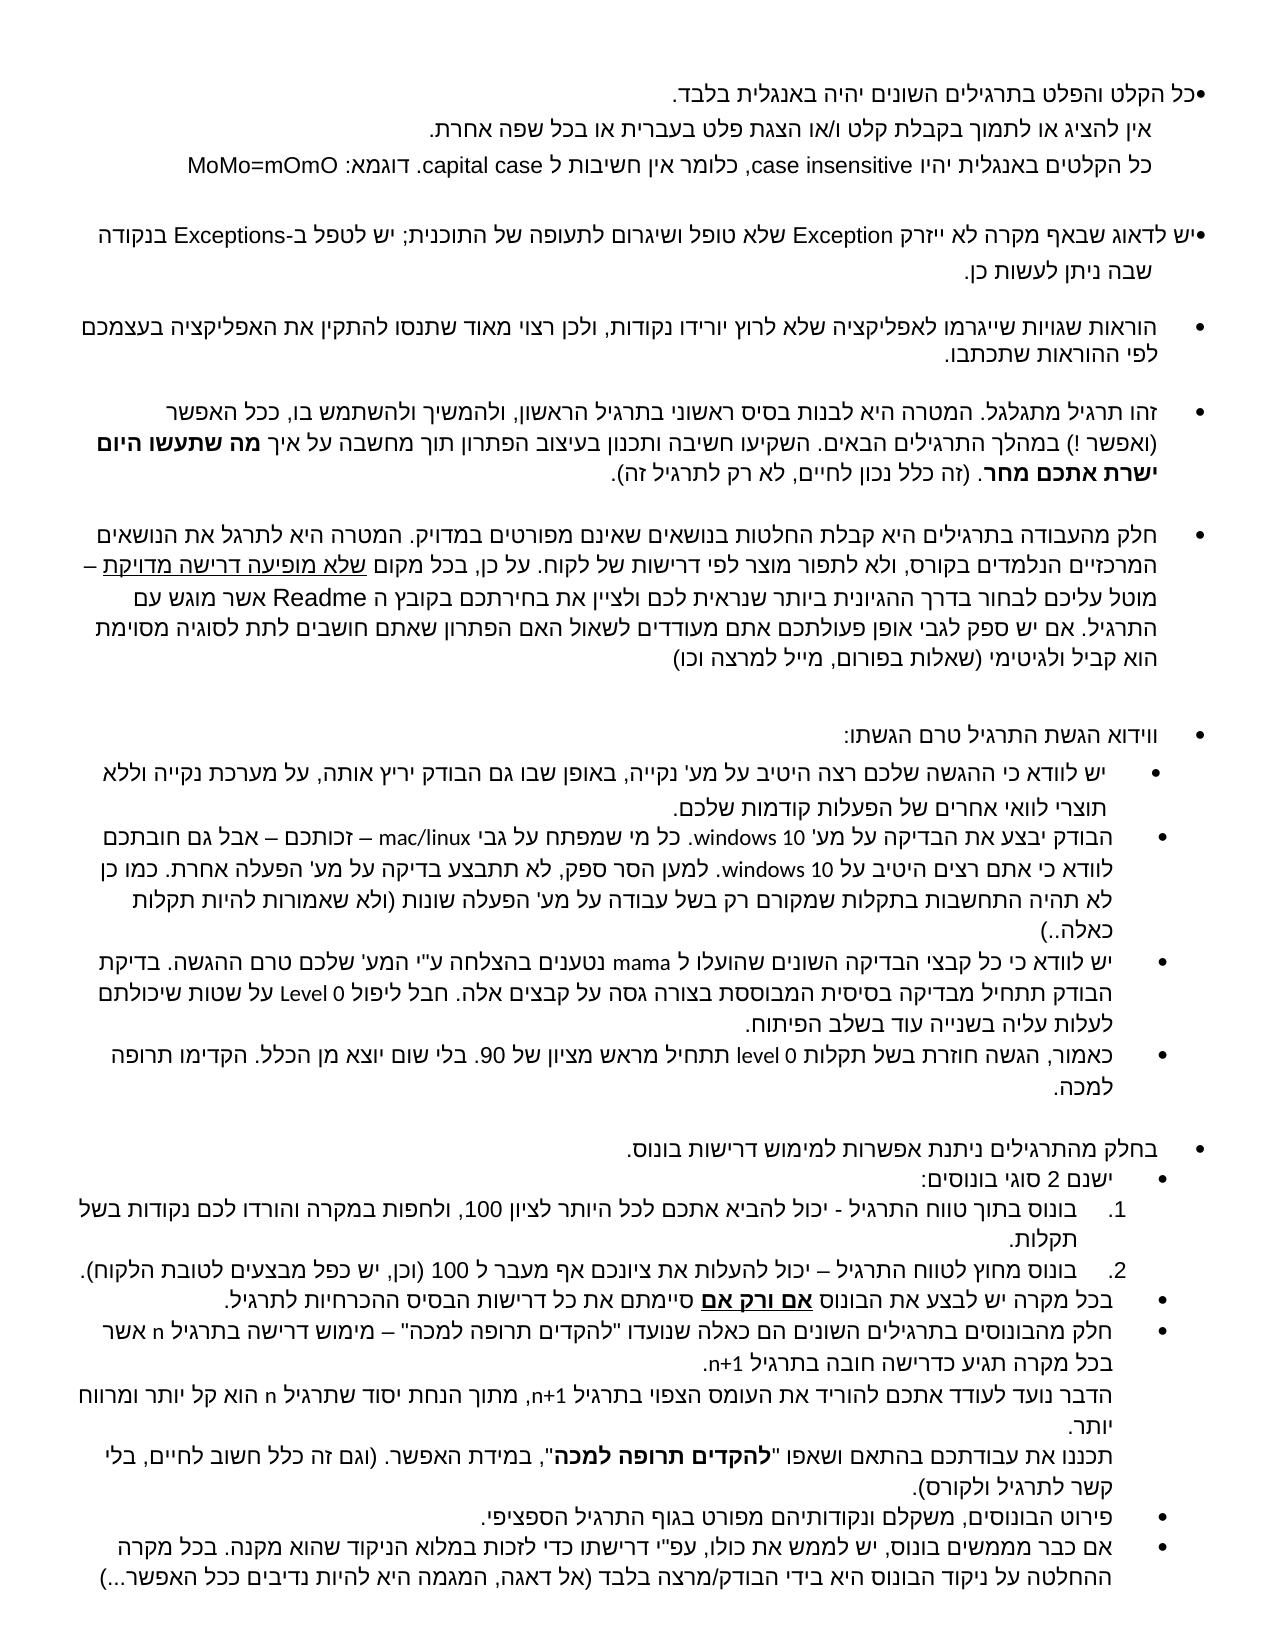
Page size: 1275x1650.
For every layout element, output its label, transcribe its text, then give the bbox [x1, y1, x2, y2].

list יש לדאוג שבאף מקרה לא ייזרק Exception שלא טופל ושיגרום לתעופה של התוכנית; יש לטפל ב-Exceptions בנקודה שבה ניתן לעשות כן. [74, 216, 1197, 286]
list זהו תרגיל מתגלגל. המטרה היא לבנות בסיס ראשוני בתרגיל הראשון, ולהמשיך ולהשתמש בו, ככל האפשר (ואפשר !) במהלך התרגילים הבאים. השקיעו חשיבה ותכנון בעיצוב הפתרון תוך מחשבה על איך מה שתעשו היום ישרת אתכם מחר. (זה כלל נכון לחיים, לא רק לתרגיל זה). [74, 399, 1196, 486]
list כל הקלט והפלט בתרגילים השונים יהיה באנגלית בלבד. [74, 74, 1197, 109]
list יש לוודא כי ההגשה שלכם רצה היטיב על מע' נקייה, באופן שבו גם הבודק יריץ אותה, על מערכת נקייה וללא תוצרי לוואי אחרים של הפעלות קודמות שלכם. [74, 753, 1152, 823]
list כאמור, הגשה חוזרת בשל תקלות level 0 תתחיל מראש מציון של 90. בלי שום יוצא מן הכלל. הקדימו תרופה למכה. [74, 1042, 1158, 1100]
list חלק מהבונוסים בתרגילים השונים הם כאלה שנועדו "להקדים תרופה למכה" – מימוש דרישה בתרגיל n אשר בכל מקרה תגיע כדרישה חובה בתרגיל n+1. [74, 1317, 1158, 1377]
list הבודק יבצע את הבדיקה על מע' windows 10. כל מי שמפתח על גבי mac/linux – זכותכם – אבל גם חובתכם לוודא כי אתם רצים היטיב על windows 10. למען הסר ספק, לא תתבצע בדיקה על מע' הפעלה אחרת. כמו כן לא תהיה התחשבות בתקלות שמקורם רק בשל עבודה על מע' הפעלה שונות (ולא שאמורות להיות תקלות כאלה..) [74, 823, 1158, 944]
list הוראות שגויות שייגרמו לאפליקציה שלא לרוץ יורידו נקודות, ולכן רצוי מאוד שתנסו להתקין את האפליקציה בעצמכם לפי ההוראות שתכתבו. [74, 314, 1196, 367]
list יש לוודא כי כל קבצי הבדיקה השונים שהועלו ל mama נטענים בהצלחה ע"י המע' שלכם טרם ההגשה. בדיקת הבודק תתחיל מבדיקה בסיסית המבוססת בצורה גסה על קבצים אלה. חבל ליפול Level 0 על שטות שיכולתם לעלות עליה בשנייה עוד בשלב הפיתוח. [74, 948, 1158, 1038]
list ישנם 2 סוגי בונוסים: [74, 1166, 1158, 1192]
text תכננו את עבודתכם בהתאם ושאפו "להקדים תרופה למכה", במידת האפשר. (וגם זה כלל חשוב לחיים, בלי קשר לתרגיל ולקורס). [74, 1443, 1113, 1500]
list פירוט הבונוסים, משקלם ונקודותיהם מפורט בגוף התרגיל הספציפי. [74, 1504, 1158, 1530]
text כל הקלטים באנגלית יהיו case insensitive, כלומר אין חשיבות ל capital case. דוגמא: MoMo=mOmO [74, 145, 1152, 180]
list אם כבר מממשים בונוס, יש לממש את כולו, עפ"י דרישתו כדי לזכות במלוא הניקוד שהוא מקנה. בכל מקרה ההחלטה על ניקוד הבונוס היא בידי הבודק/מרצה בלבד (אל דאגה, המגמה היא להיות נדיבים ככל האפשר...) [74, 1534, 1158, 1590]
list בונוס בתוך טווח התרגיל - יכול להביא אתכם לכל היותר לציון 100, ולחפות במקרה והורדו לכם נקודות בשל תקלות. [74, 1196, 1107, 1253]
text אין להציג או לתמוך בקבלת קלט ו/או הצגת פלט בעברית או בכל שפה אחרת. [74, 109, 1152, 145]
list ווידוא הגשת התרגיל טרם הגשתו: [74, 722, 1196, 749]
list בכל מקרה יש לבצע את הבונוס אם ורק אם סיימתם את כל דרישות הבסיס ההכרחיות לתרגיל. [74, 1287, 1158, 1313]
list בחלק מהתרגילים ניתנת אפשרות למימוש דרישות בונוס. [74, 1136, 1196, 1162]
text הדבר נועד לעודד אתכם להוריד את העומס הצפוי בתרגיל n+1, מתוך הנחת יסוד שתרגיל n הוא קל יותר ומרווח יותר. [74, 1381, 1113, 1439]
list בונוס מחוץ לטווח התרגיל – יכול להעלות את ציונכם אף מעבר ל 100 (וכן, יש כפל מבצעים לטובת הלקוח). [74, 1257, 1107, 1283]
list חלק מהעבודה בתרגילים היא קבלת החלטות בנושאים שאינם מפורטים במדויק. המטרה היא לתרגל את הנושאים המרכזיים הנלמדים בקורס, ולא לתפור מוצר לפי דרישות של לקוח. על כן, בכל מקום שלא מופיעה דרישה מדויקת – מוטל עליכם לבחור בדרך ההגיונית ביותר שנראית לכם ולציין את בחירתכם בקובץ ה Readme אשר מוגש עם התרגיל. אם יש ספק לגבי אופן פעולתכם אתם מעודדים לשאול האם הפתרון שאתם חושבים לתת לסוגיה מסוימת הוא קביל ולגיטימי (שאלות בפורום, מייל למרצה וכו) [74, 522, 1196, 672]
